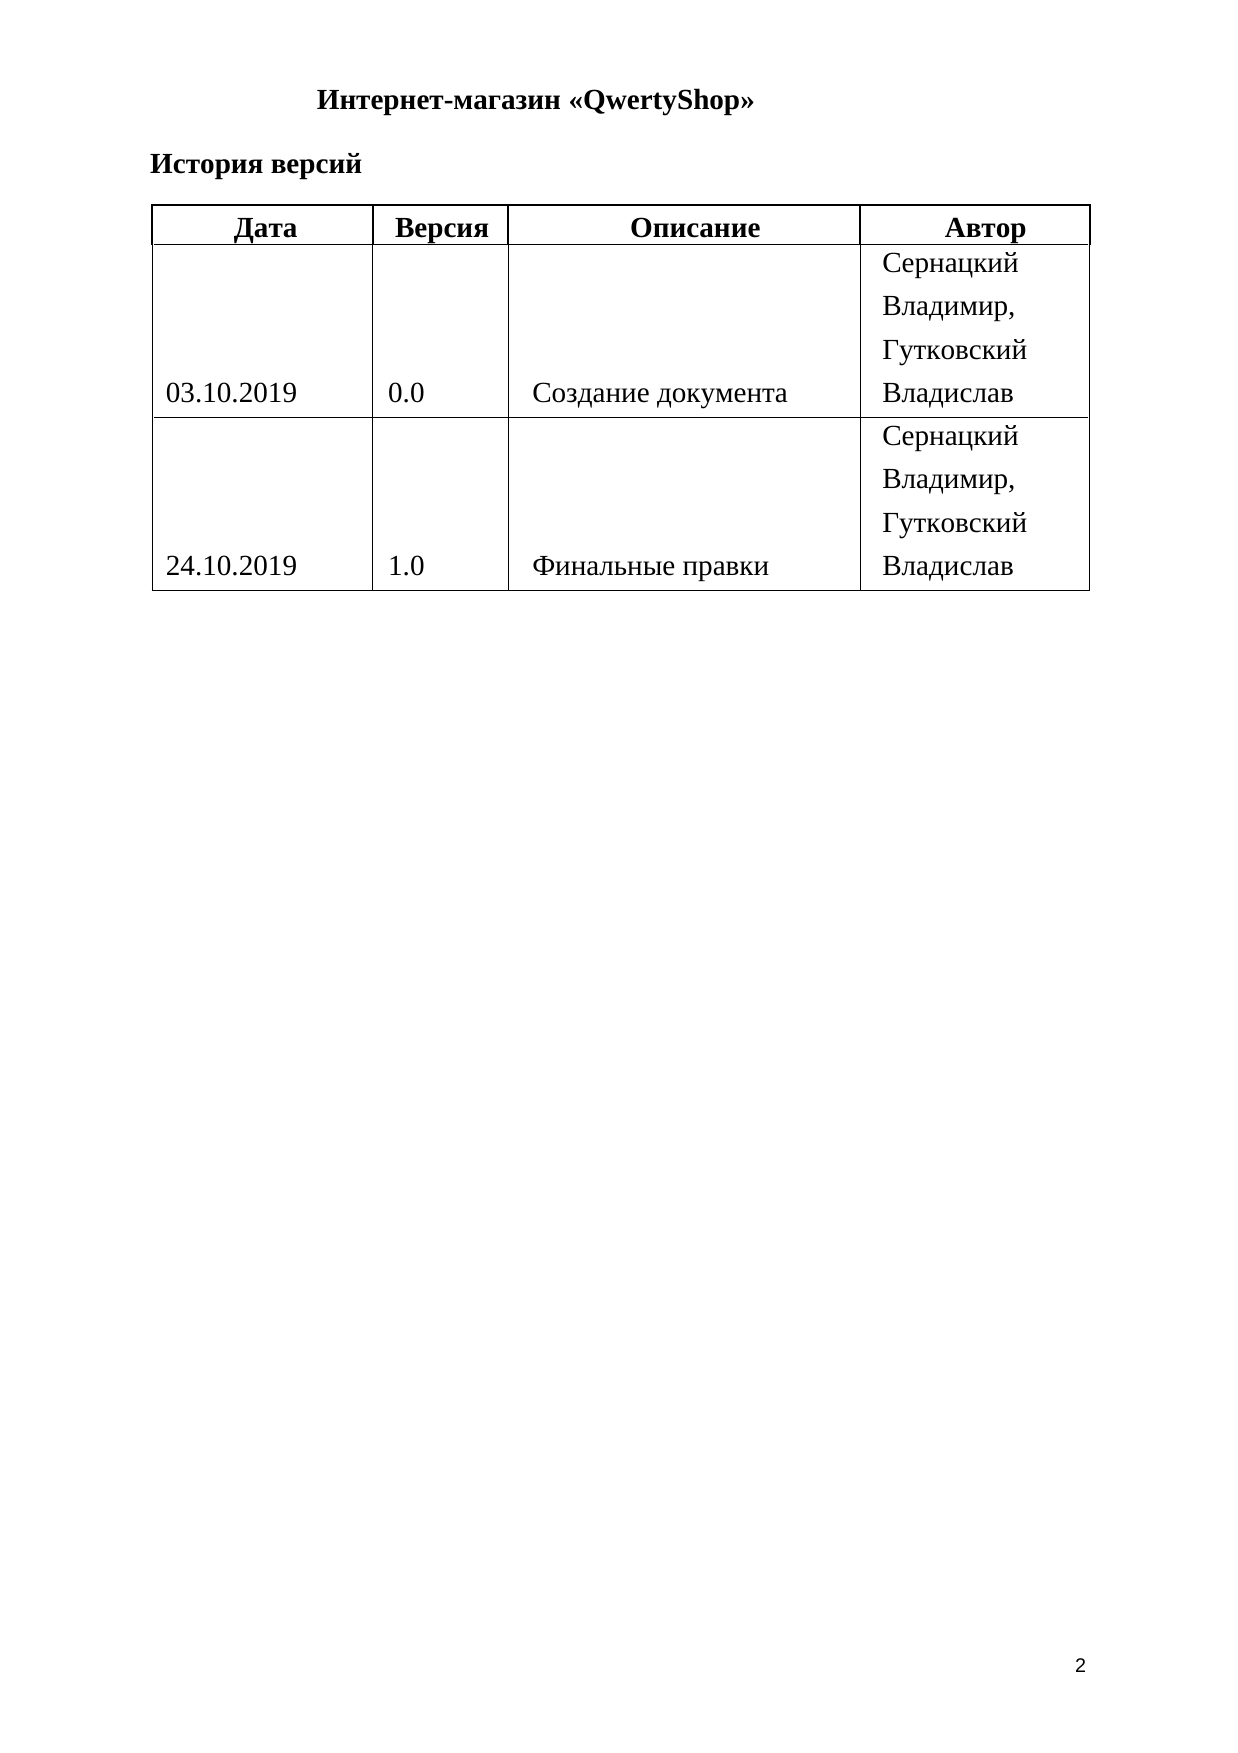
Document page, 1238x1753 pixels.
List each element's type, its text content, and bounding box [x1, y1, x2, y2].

table_cell 0.0 [373, 245, 508, 417]
table_header Описание [509, 206, 859, 244]
table_cell Сернацкий Владимир, Гутковский Владислав [861, 244, 1089, 417]
table_cell Финальные правки [509, 418, 860, 590]
table_cell 1.0 [373, 418, 508, 590]
table_cell 03.10.2019 [153, 245, 372, 417]
text История версий [150, 147, 1087, 180]
table_header Автор [861, 206, 1089, 244]
table_header Версия [374, 206, 507, 244]
table_cell Сернацкий Владимир, Гутковский Владислав [861, 417, 1089, 590]
table_cell Создание документа [509, 245, 860, 417]
table_cell 24.10.2019 [153, 418, 372, 590]
text Интернет-магазин «QwertyShop» [317, 82, 1087, 116]
table_header Дата [153, 206, 372, 244]
